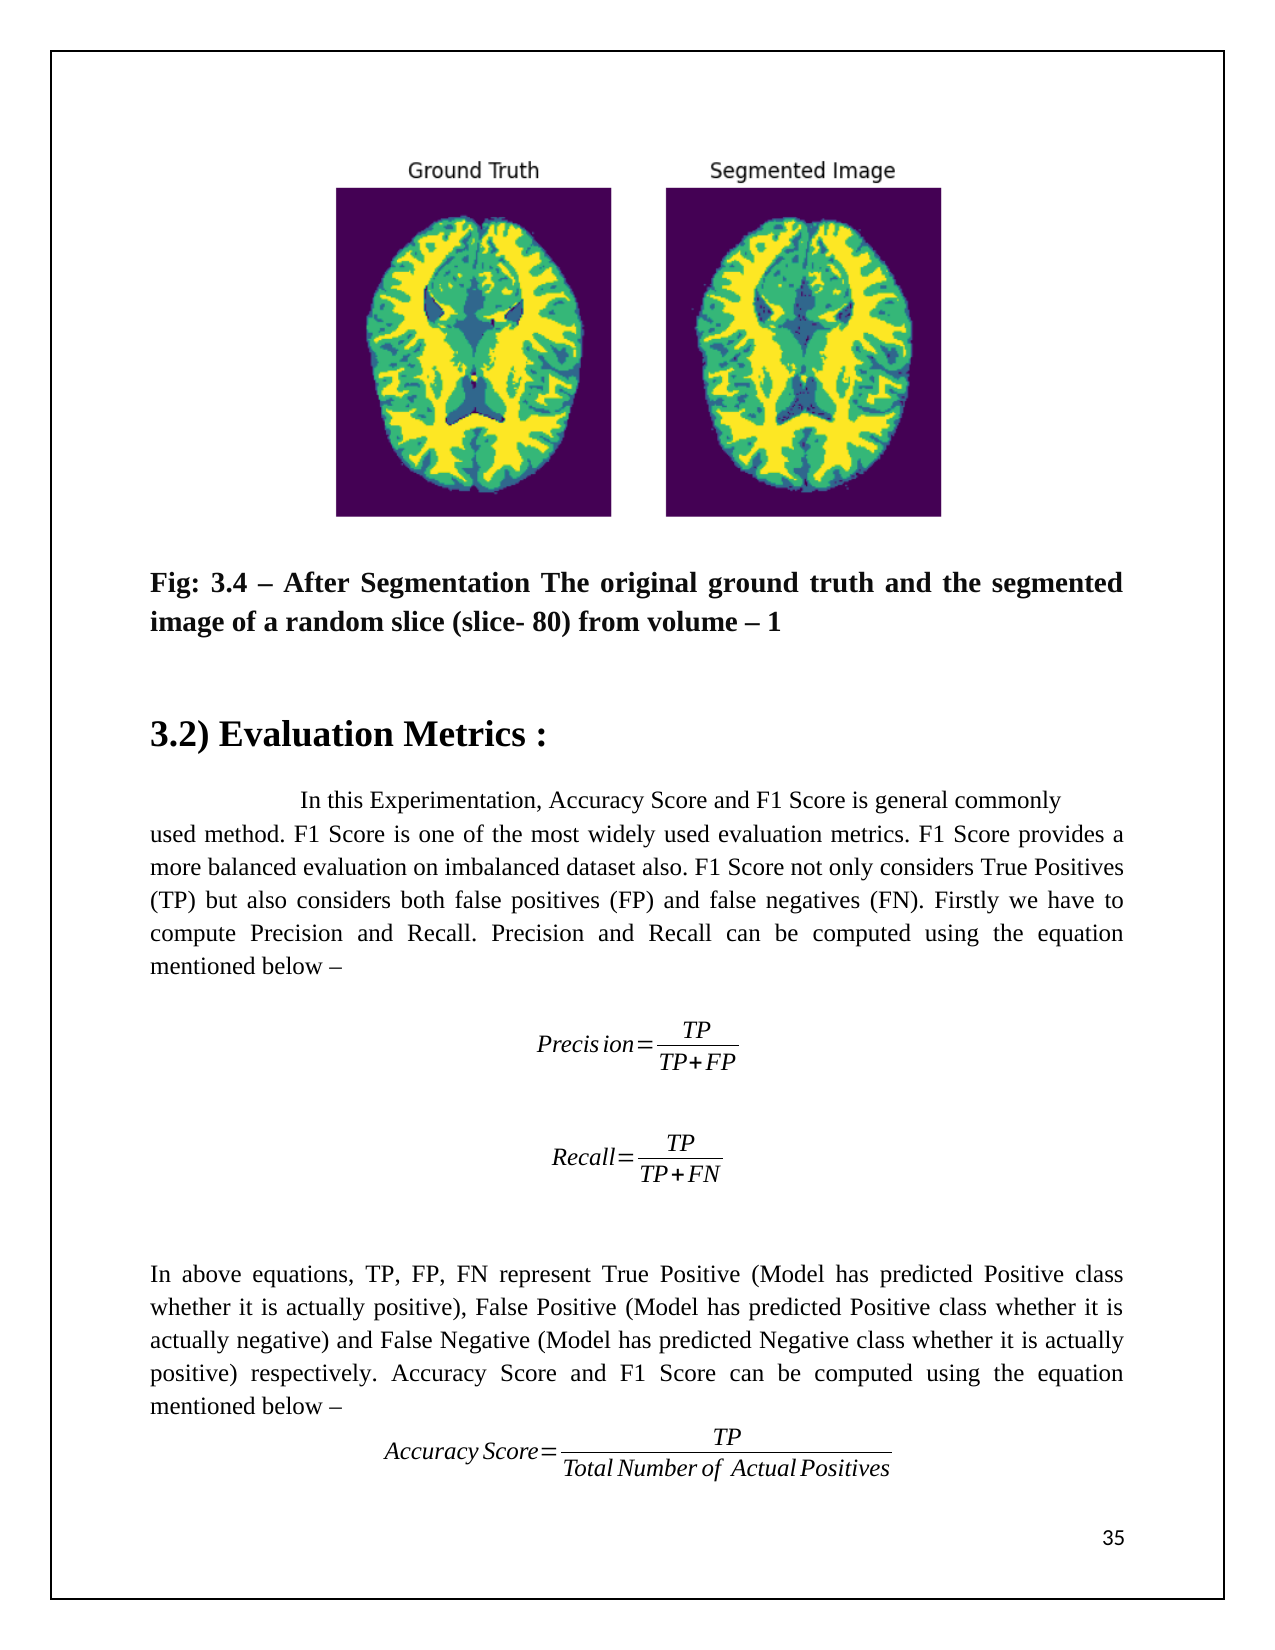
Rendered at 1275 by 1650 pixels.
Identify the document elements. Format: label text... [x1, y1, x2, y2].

text In this Experimentation, Accuracy Score and F1 Score is general commonly [225, 786, 1125, 814]
text Fig: 3.4 – After Segmentation The original ground truth and the segmented image of a random slice (slice- 80) from volume – 1 [150, 599, 1125, 637]
text 3.2) Evaluation Metrics : [150, 711, 1125, 754]
text In above equations, TP, FP, FN represent True Positive (Model has predicted Positive class whether it is actually positive), False Positive (Model has predicted Positive class whether it is actually negative) and False Negative (Model has predicted Negative class whether it is actually positive) respectively. Accuracy Score and F1 Score can be computed using the equation mentioned below – [150, 1259, 1125, 1419]
text used method. F1 Score is one of the most widely used evaluation metrics. F1 Score provides a more balanced evaluation on imbalanced dataset also. F1 Score not only considers True Positives (TP) but also considers both false positives (FP) and false negatives (FN). Firstly we have to compute Precision and Recall. Precision and Recall can be computed using the equation mentioned below – [150, 819, 1125, 979]
picture [325, 150, 951, 529]
